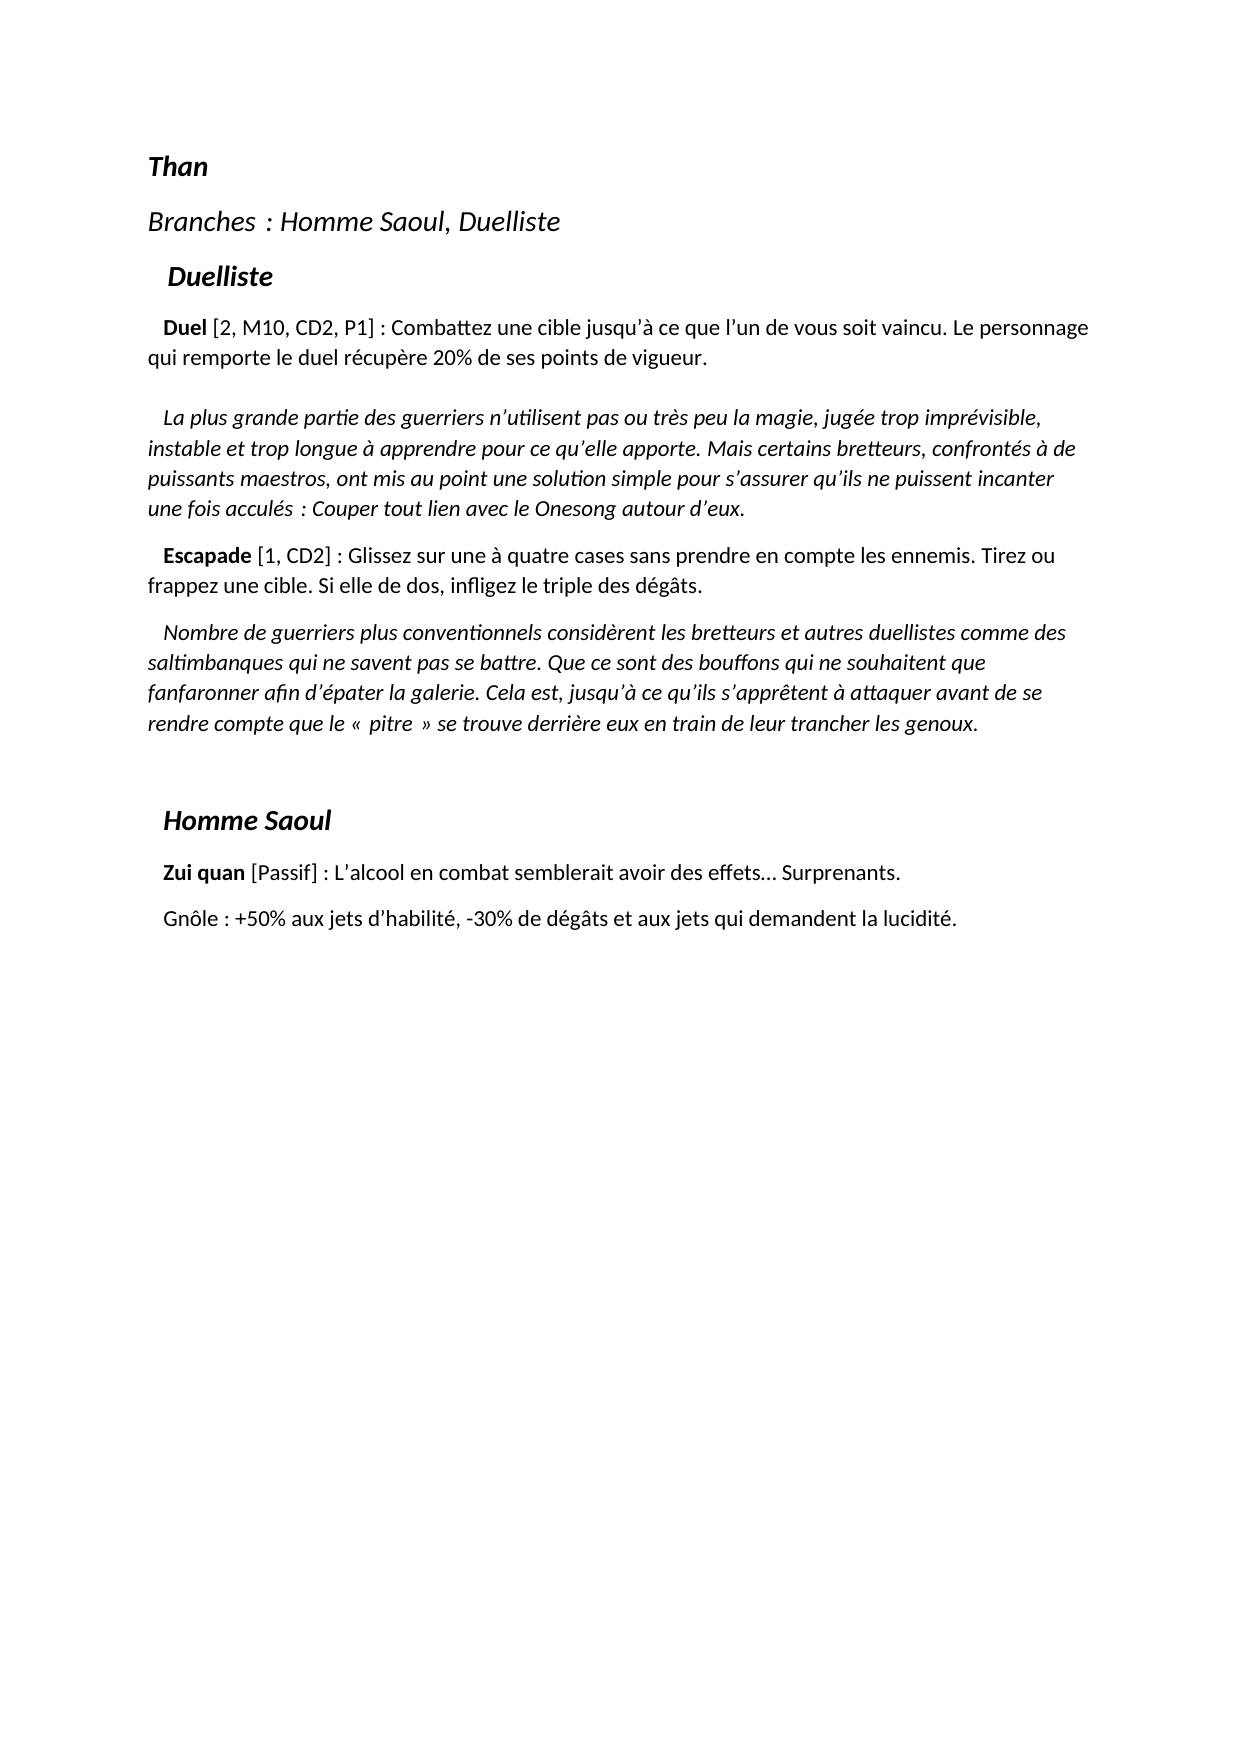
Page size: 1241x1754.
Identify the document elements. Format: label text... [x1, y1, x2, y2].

text Escapade [1, CD2] : Glissez sur une à quatre cases sans prendre en compte les ennemis. Tirez ou frappez une cible. Si elle de dos, infligez le triple des dégâts. [148, 541, 1093, 599]
text Zui quan [Passif] : L’alcool en combat semblerait avoir des effets… Surprenants. [148, 858, 1093, 886]
text Homme Saoul [148, 802, 1093, 838]
text Nombre de guerriers plus conventionnels considèrent les bretteurs et autres duellistes comme des saltimbanques qui ne savent pas se battre. Que ce sont des bouffons qui ne souhaitent que fanfaronner afin d’épater la galerie. Cela est, jusqu’à ce qu’ils s’apprêtent à attaquer avant de se rendre compte que le « pitre » se trouve derrière eux en train de leur trancher les genoux. [148, 618, 1093, 737]
text Duelliste [148, 258, 1093, 293]
text Branches : Homme Saoul, Duelliste [148, 203, 1093, 238]
text Duel [2, M10, CD2, P1] : Combattez une cible jusqu’à ce que l’un de vous soit vaincu. Le personnage qui remporte le duel récupère 20% de ses points de vigueur. La plus grande partie des guerriers n’utilisent pas ou très peu la magie, jugée trop imprévisible, instable et trop longue à apprendre pour ce qu’elle apporte. Mais certains bretteurs, confrontés à de puissants maestros, ont mis au point une solution simple pour s’assurer qu’ils ne puissent incanter une fois acculés : Couper tout lien avec le Onesong autour d’eux. [148, 313, 1093, 522]
text Than [148, 148, 1093, 183]
text Gnôle : +50% aux jets d’habilité, -30% de dégâts et aux jets qui demandent la lucidité. [148, 904, 1093, 932]
